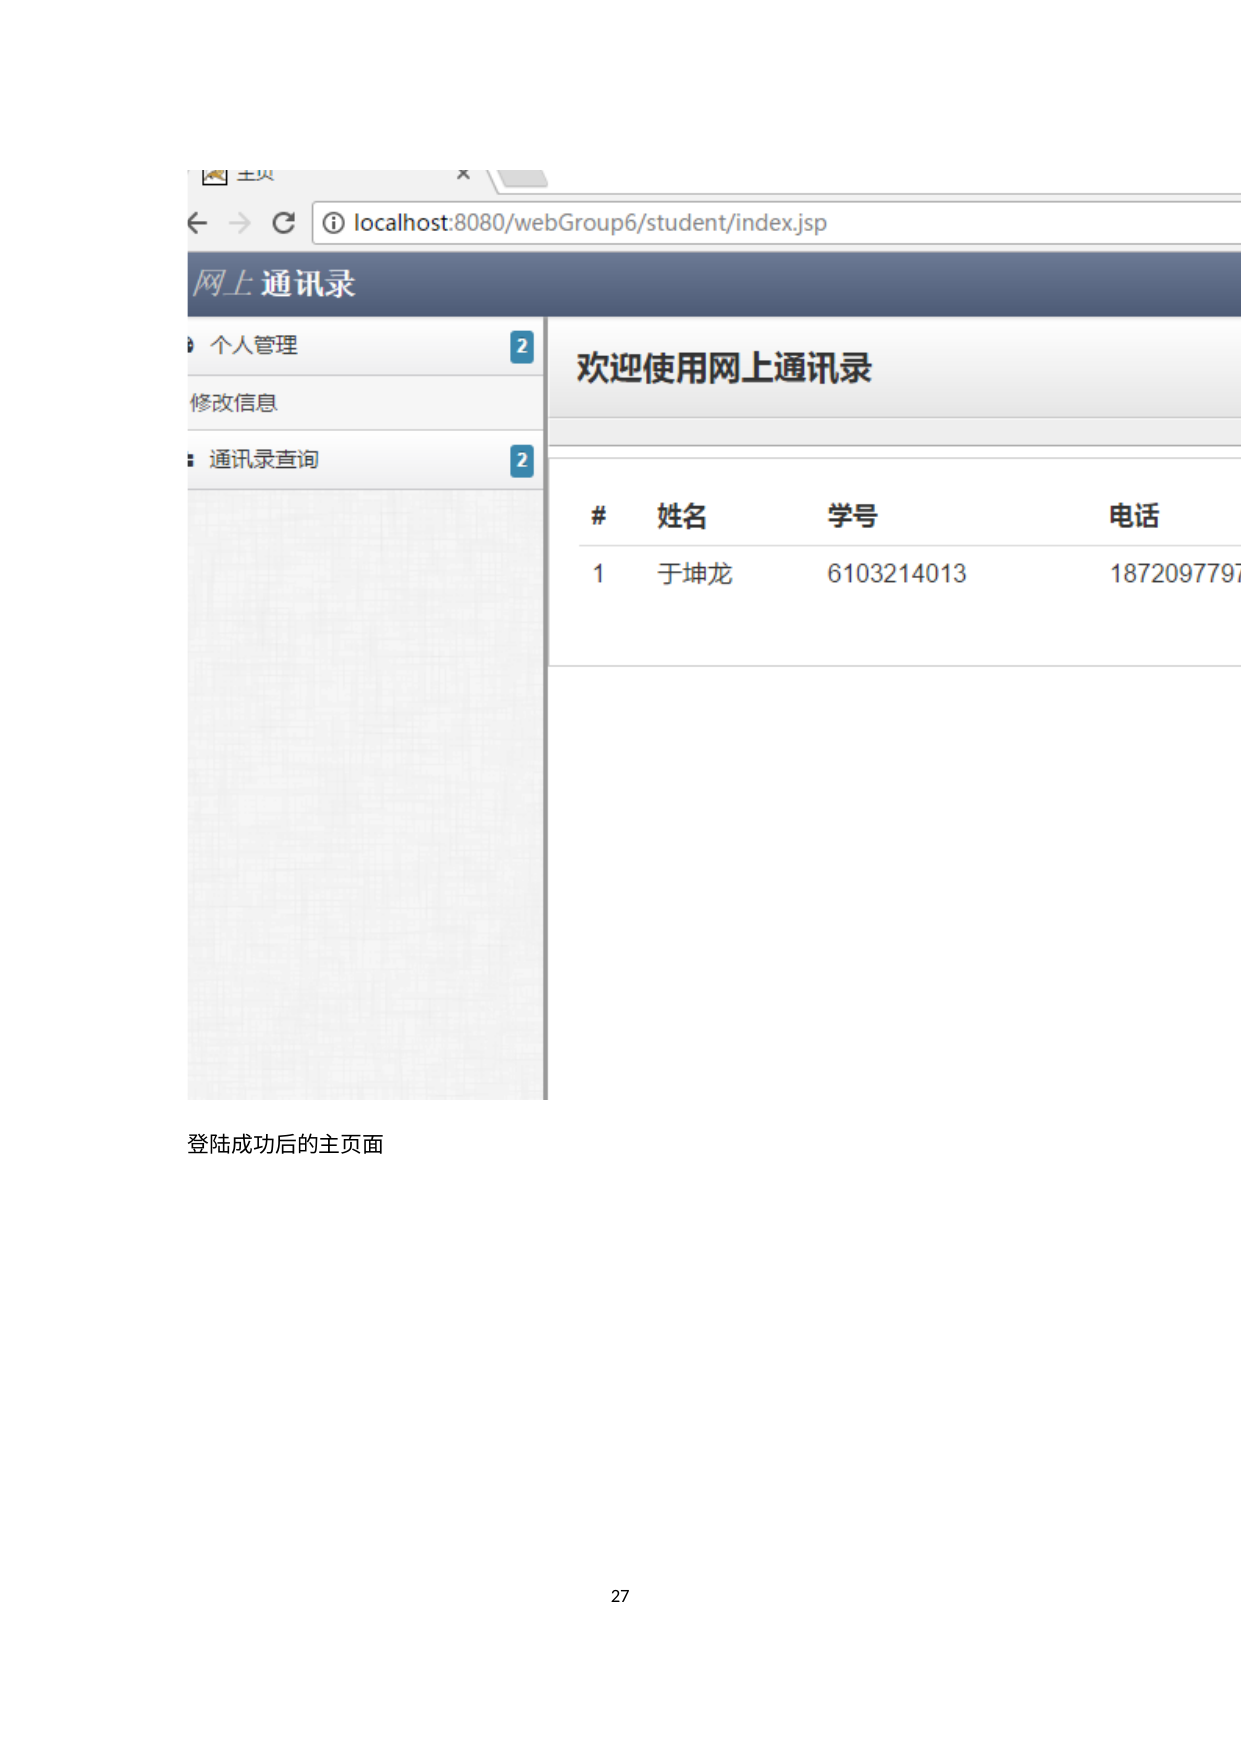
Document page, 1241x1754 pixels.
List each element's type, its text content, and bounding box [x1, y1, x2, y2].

picture [187, 170, 1241, 1100]
text 登陆成功后的主页面 [187, 1127, 1053, 1159]
